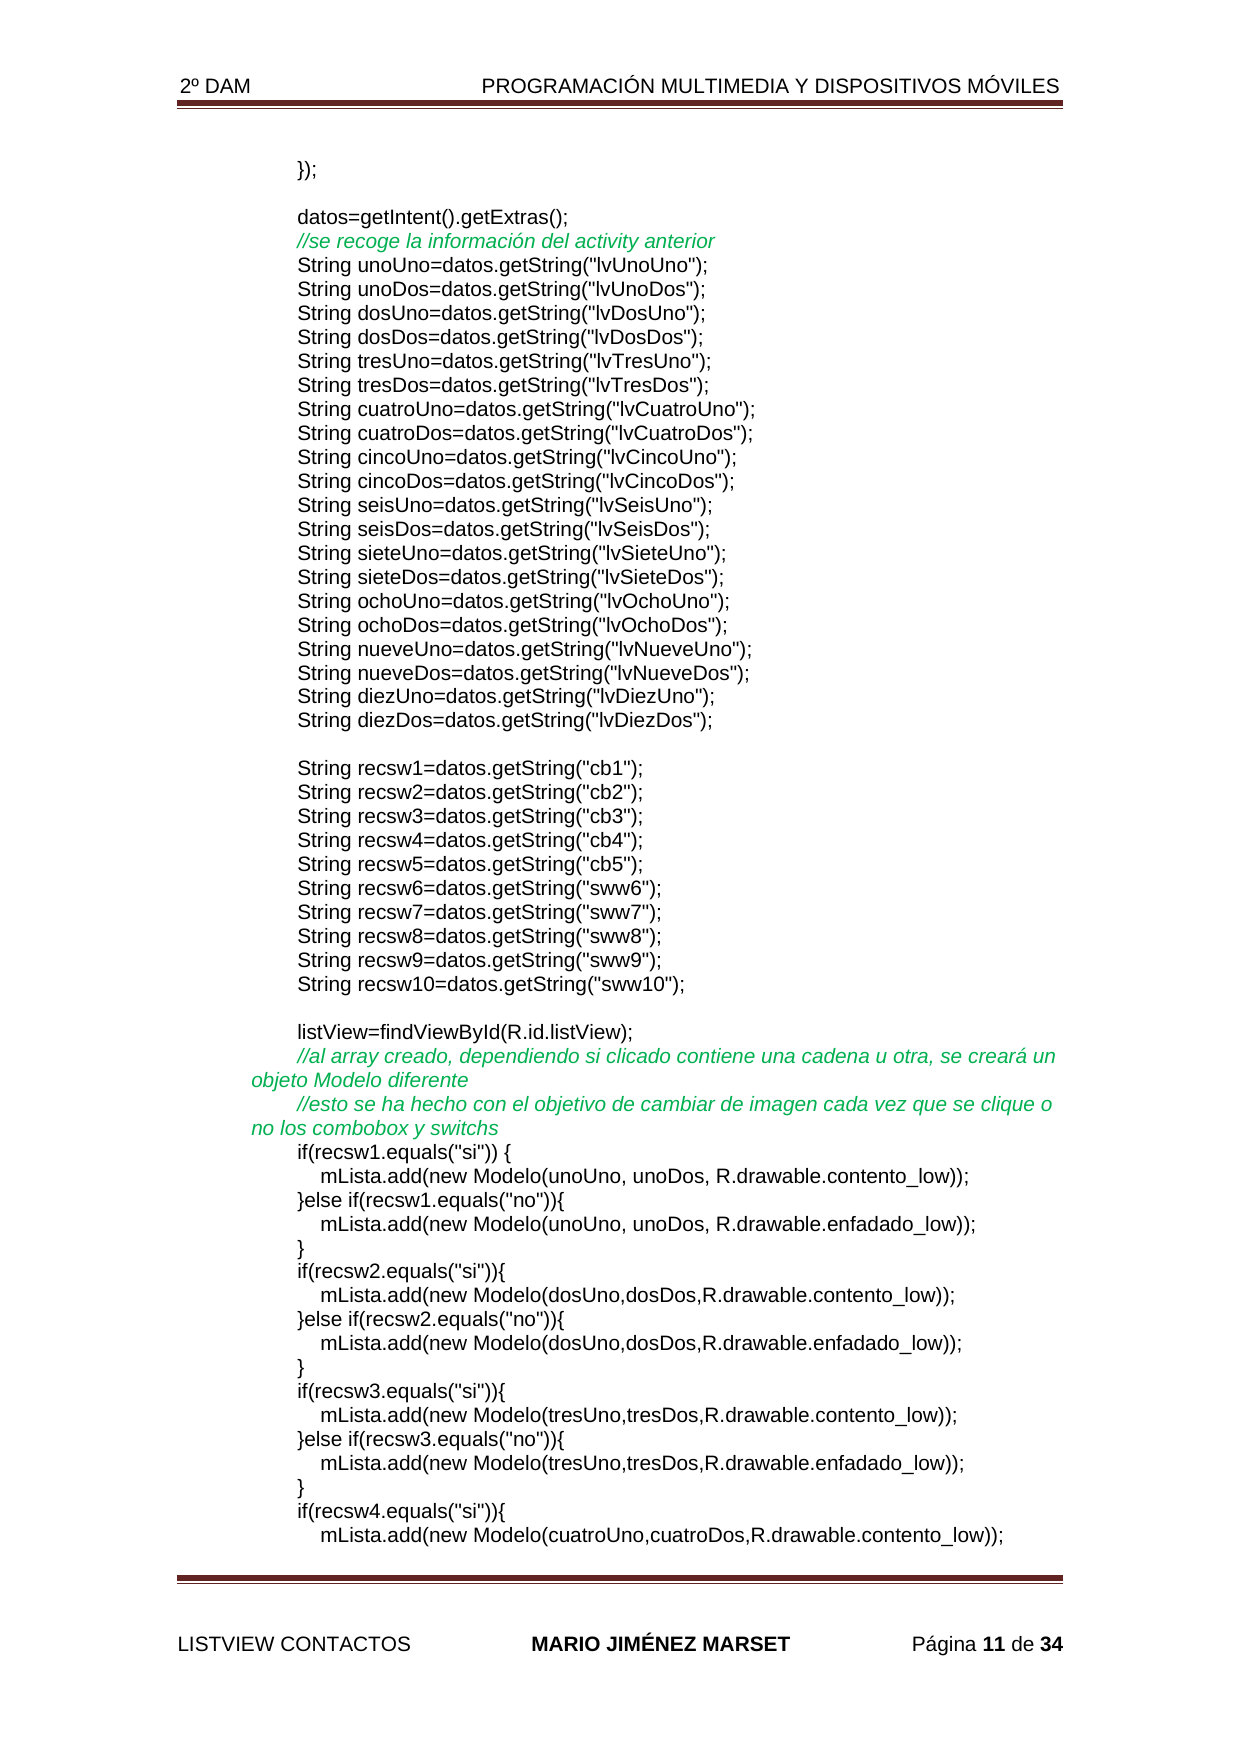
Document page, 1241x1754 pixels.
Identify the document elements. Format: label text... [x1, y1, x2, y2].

text String diezUno=datos.getString("lvDiezUno"); [251, 684, 1063, 708]
text String nueveUno=datos.getString("lvNueveUno"); [251, 636, 1063, 660]
text }else if(recsw2.equals("no")){ [251, 1307, 1063, 1331]
text String seisUno=datos.getString("lvSeisUno"); [251, 493, 1063, 517]
text String ochoUno=datos.getString("lvOchoUno"); [251, 588, 1063, 612]
text String unoDos=datos.getString("lvUnoDos"); [251, 277, 1063, 301]
text String recsw5=datos.getString("cb5"); [251, 852, 1063, 876]
text String cuatroDos=datos.getString("lvCuatroDos"); [251, 421, 1063, 445]
text String recsw3=datos.getString("cb3"); [251, 804, 1063, 828]
text String recsw6=datos.getString("sww6"); [251, 876, 1063, 900]
text String recsw4=datos.getString("cb4"); [251, 828, 1063, 852]
text mLista.add(new Modelo(dosUno,dosDos,R.drawable.enfadado_low)); [251, 1331, 1063, 1355]
text }else if(recsw1.equals("no")){ [251, 1187, 1063, 1211]
text String cincoUno=datos.getString("lvCincoUno"); [251, 445, 1063, 469]
text String nueveDos=datos.getString("lvNueveDos"); [251, 660, 1063, 684]
text String dosUno=datos.getString("lvDosUno"); [251, 301, 1063, 325]
text listView=findViewById(R.id.listView); [251, 1020, 1063, 1044]
text String dosDos=datos.getString("lvDosDos"); [251, 325, 1063, 349]
text } [251, 1355, 1063, 1379]
text mLista.add(new Modelo(tresUno,tresDos,R.drawable.enfadado_low)); [251, 1451, 1063, 1475]
text String sieteDos=datos.getString("lvSieteDos"); [251, 564, 1063, 588]
text String recsw10=datos.getString("sww10"); [251, 972, 1063, 996]
text if(recsw4.equals("si")){ [251, 1499, 1063, 1523]
text String unoUno=datos.getString("lvUnoUno"); [251, 253, 1063, 277]
text String recsw8=datos.getString("sww8"); [251, 924, 1063, 948]
text String cincoDos=datos.getString("lvCincoDos"); [251, 469, 1063, 493]
text String recsw7=datos.getString("sww7"); [251, 900, 1063, 924]
text mLista.add(new Modelo(tresUno,tresDos,R.drawable.contento_low)); [251, 1403, 1063, 1427]
text String ochoDos=datos.getString("lvOchoDos"); [251, 612, 1063, 636]
text } [251, 1235, 1063, 1259]
text String tresDos=datos.getString("lvTresDos"); [251, 373, 1063, 397]
text String seisDos=datos.getString("lvSeisDos"); [251, 517, 1063, 541]
text String recsw1=datos.getString("cb1"); [251, 756, 1063, 780]
text }); [251, 157, 1063, 181]
text mLista.add(new Modelo(dosUno,dosDos,R.drawable.contento_low)); [251, 1283, 1063, 1307]
text String recsw2=datos.getString("cb2"); [251, 780, 1063, 804]
text mLista.add(new Modelo(unoUno, unoDos, R.drawable.contento_low)); [251, 1163, 1063, 1187]
text if(recsw1.equals("si")) { [251, 1139, 1063, 1163]
text String diezDos=datos.getString("lvDiezDos"); [251, 708, 1063, 732]
text mLista.add(new Modelo(unoUno, unoDos, R.drawable.enfadado_low)); [251, 1211, 1063, 1235]
text String recsw9=datos.getString("sww9"); [251, 948, 1063, 972]
text //se recoge la información del activity anterior [251, 229, 1063, 253]
text }else if(recsw3.equals("no")){ [251, 1427, 1063, 1451]
text if(recsw2.equals("si")){ [251, 1259, 1063, 1283]
text //esto se ha hecho con el objetivo de cambiar de imagen cada vez que se clique o no los combobox y switchs [251, 1092, 1063, 1139]
text if(recsw3.equals("si")){ [251, 1379, 1063, 1403]
text String tresUno=datos.getString("lvTresUno"); [251, 349, 1063, 373]
text //al array creado, dependiendo si clicado contiene una cadena u otra, se creará un objeto Modelo diferente [251, 1044, 1063, 1092]
text datos=getIntent().getExtras(); [251, 205, 1063, 229]
text String cuatroUno=datos.getString("lvCuatroUno"); [251, 397, 1063, 421]
text mLista.add(new Modelo(cuatroUno,cuatroDos,R.drawable.contento_low)); [251, 1523, 1063, 1547]
text } [251, 1475, 1063, 1499]
text String sieteUno=datos.getString("lvSieteUno"); [251, 541, 1063, 564]
